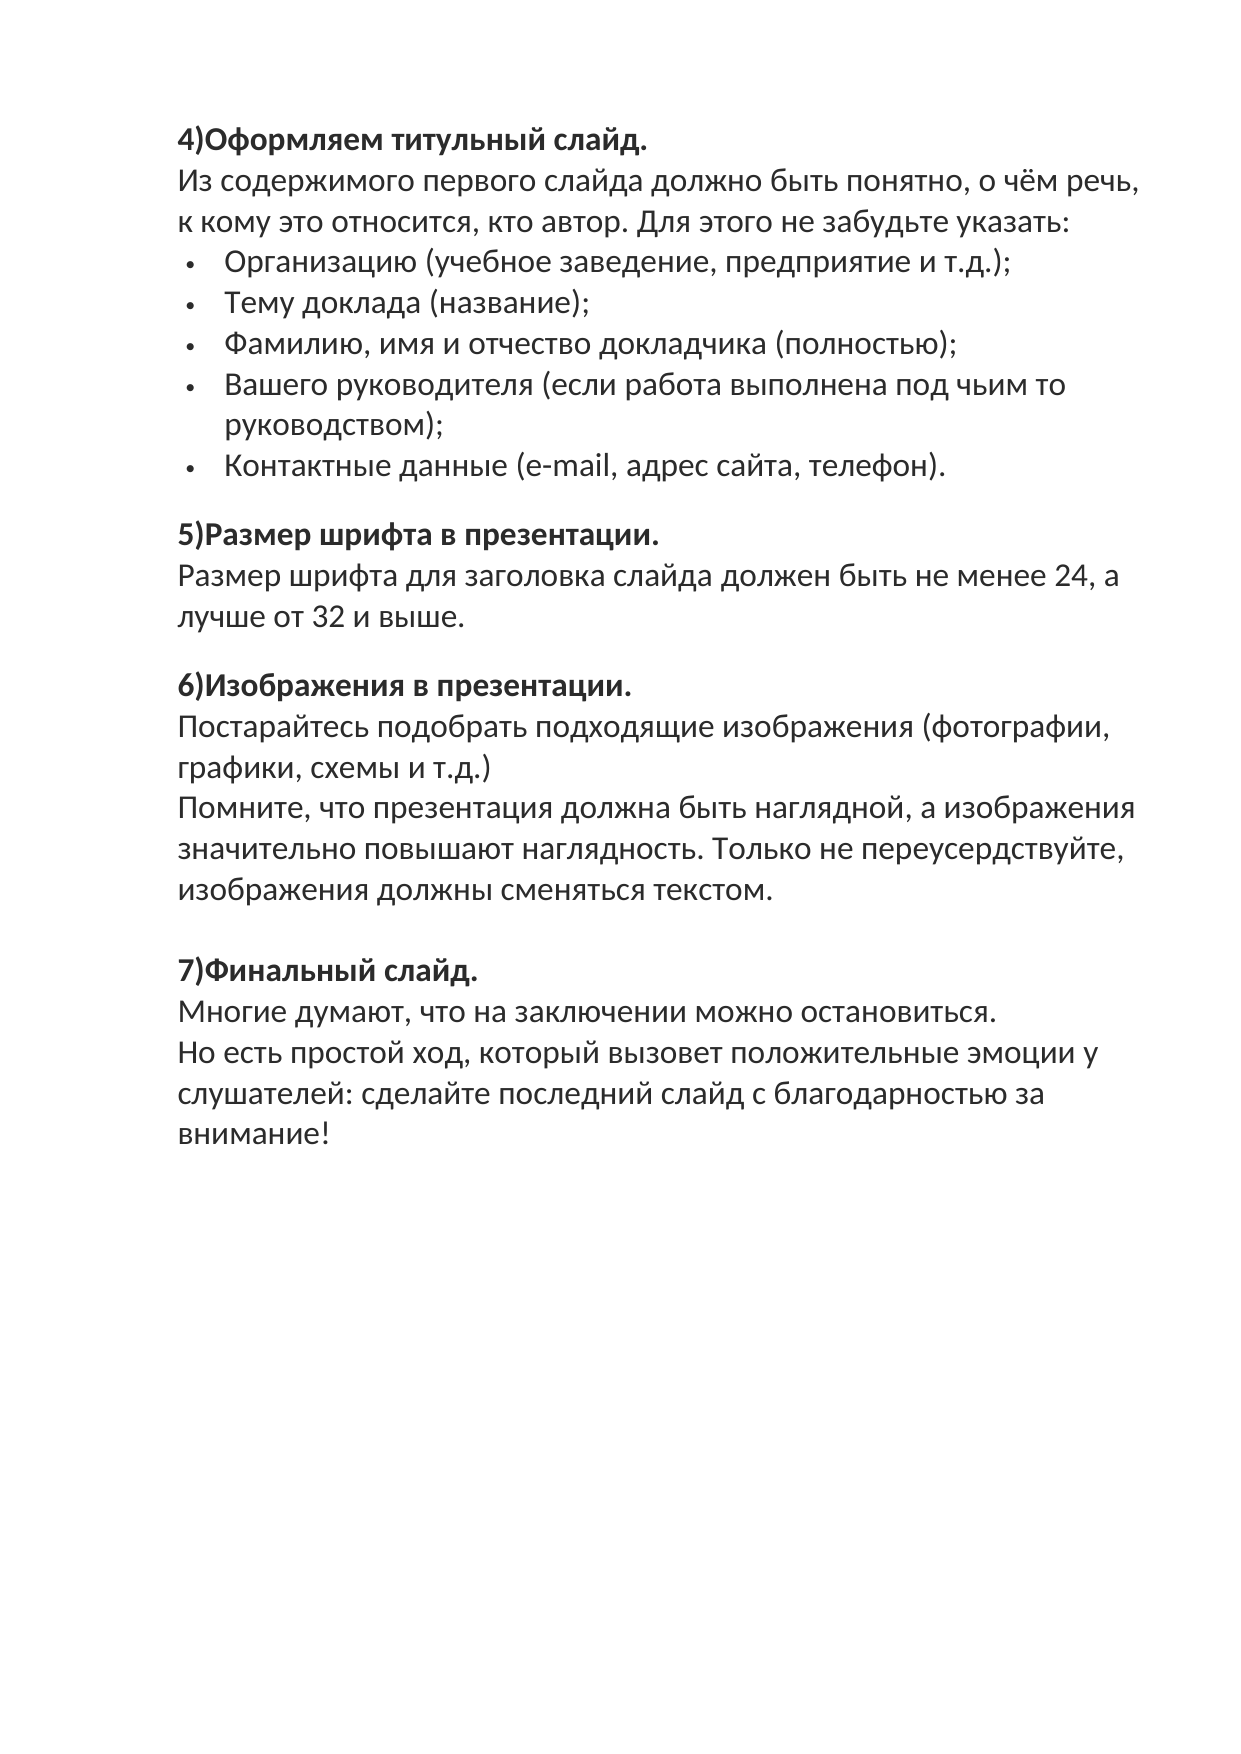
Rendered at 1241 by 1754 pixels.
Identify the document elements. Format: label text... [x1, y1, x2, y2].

text Помните, что презентация должна быть наглядной, а изображения значительно повышают наглядность. Только не переусердствуйте, изображения должны сменяться текстом. [774, 787, 1152, 909]
list Вашего руководителя (если работа выполнена под чьим то руководством); [187, 362, 1152, 444]
list Контактные данные (e-mail, адрес сайта, телефон). [187, 444, 1152, 485]
text 5)Размер шрифта в презентации. Размер шрифта для заголовка слайда должен быть не менее 24, а лучше от 32 и выше. [177, 513, 1152, 664]
text Но есть простой ход, который вызовет положительные эмоции у слушателей: сделайте последний слайд с благодарностью за внимание! [177, 1031, 1152, 1153]
text 6)Изображения в презентации. Постарайтесь подобрать подходящие изображения (фотографии, графики, схемы и т.д.) [492, 664, 1152, 787]
text 7)Финальный слайд. Многие думают, что на заключении можно остановиться. [177, 949, 1152, 1031]
list Фамилию, имя и отчество докладчика (полностью); [187, 322, 1152, 362]
text 4)Оформляем титульный слайд. Из содержимого первого слайда должно быть понятно, о чём речь, к кому это относится, кто автор. Для этого не забудьте указать: [177, 118, 1152, 240]
list Организацию (учебное заведение, предприятие и т.д.); [187, 240, 1152, 281]
list Тему доклада (название); [187, 281, 1152, 322]
